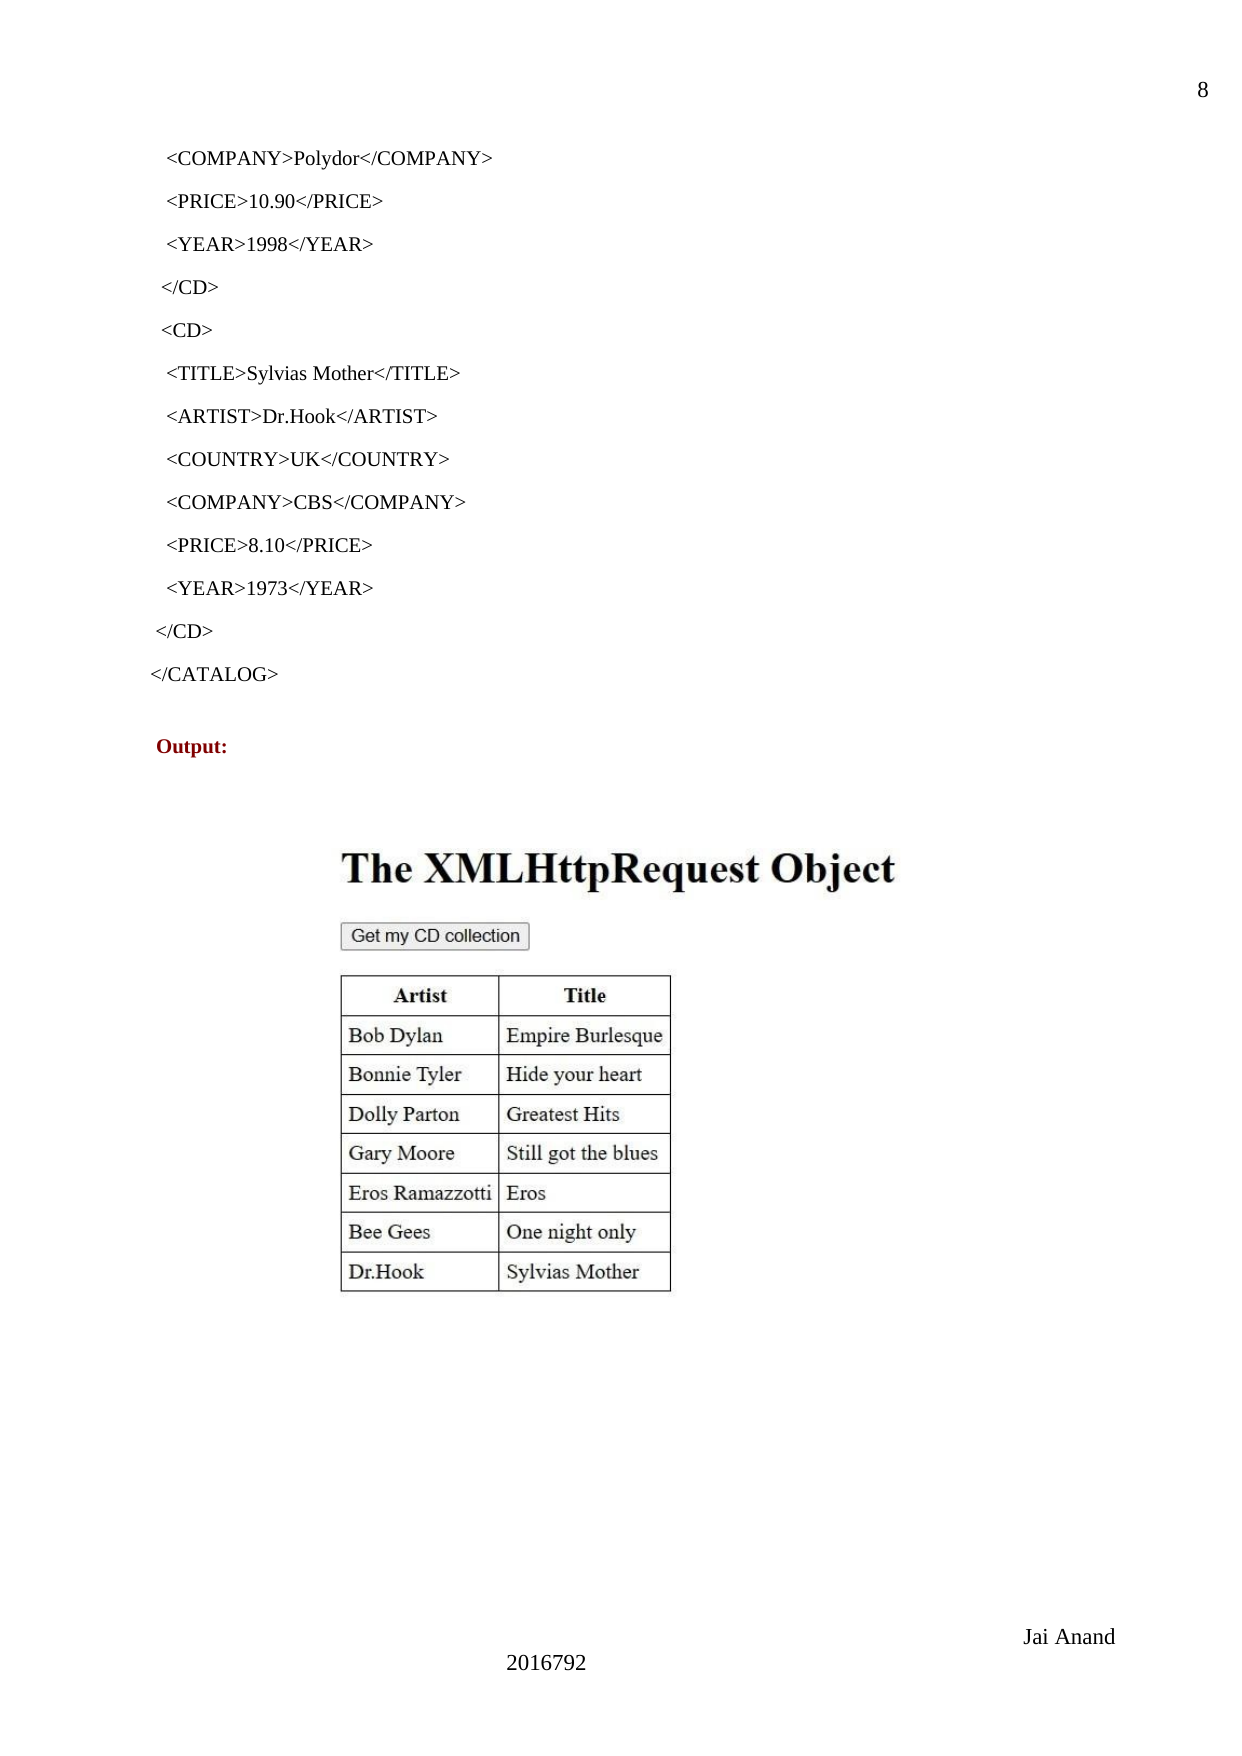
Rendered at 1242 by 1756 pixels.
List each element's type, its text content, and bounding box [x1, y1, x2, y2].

text <YEAR>1973</YEAR> [166, 576, 1208, 599]
text <TITLE>Sylvias Mother</TITLE> [166, 361, 1208, 385]
text <YEAR>1998</YEAR> [166, 232, 1208, 256]
text <COMPANY>CBS</COMPANY> [166, 489, 1208, 514]
text <PRICE>8.10</PRICE> [166, 533, 1208, 557]
text <COUNTRY>UK</COUNTRY> [166, 447, 1208, 471]
picture [331, 848, 901, 1298]
text <CD> [161, 318, 1208, 342]
subtitle Output: [156, 734, 1208, 758]
text </CD> [155, 618, 1208, 643]
text <PRICE>10.90</PRICE> [166, 189, 1208, 213]
text </CD> [161, 275, 1208, 299]
text </CATALOG> [150, 661, 1208, 686]
text <ARTIST>Dr.Hook</ARTIST> [166, 404, 1208, 428]
text <COMPANY>Polydor</COMPANY> [166, 146, 1208, 170]
